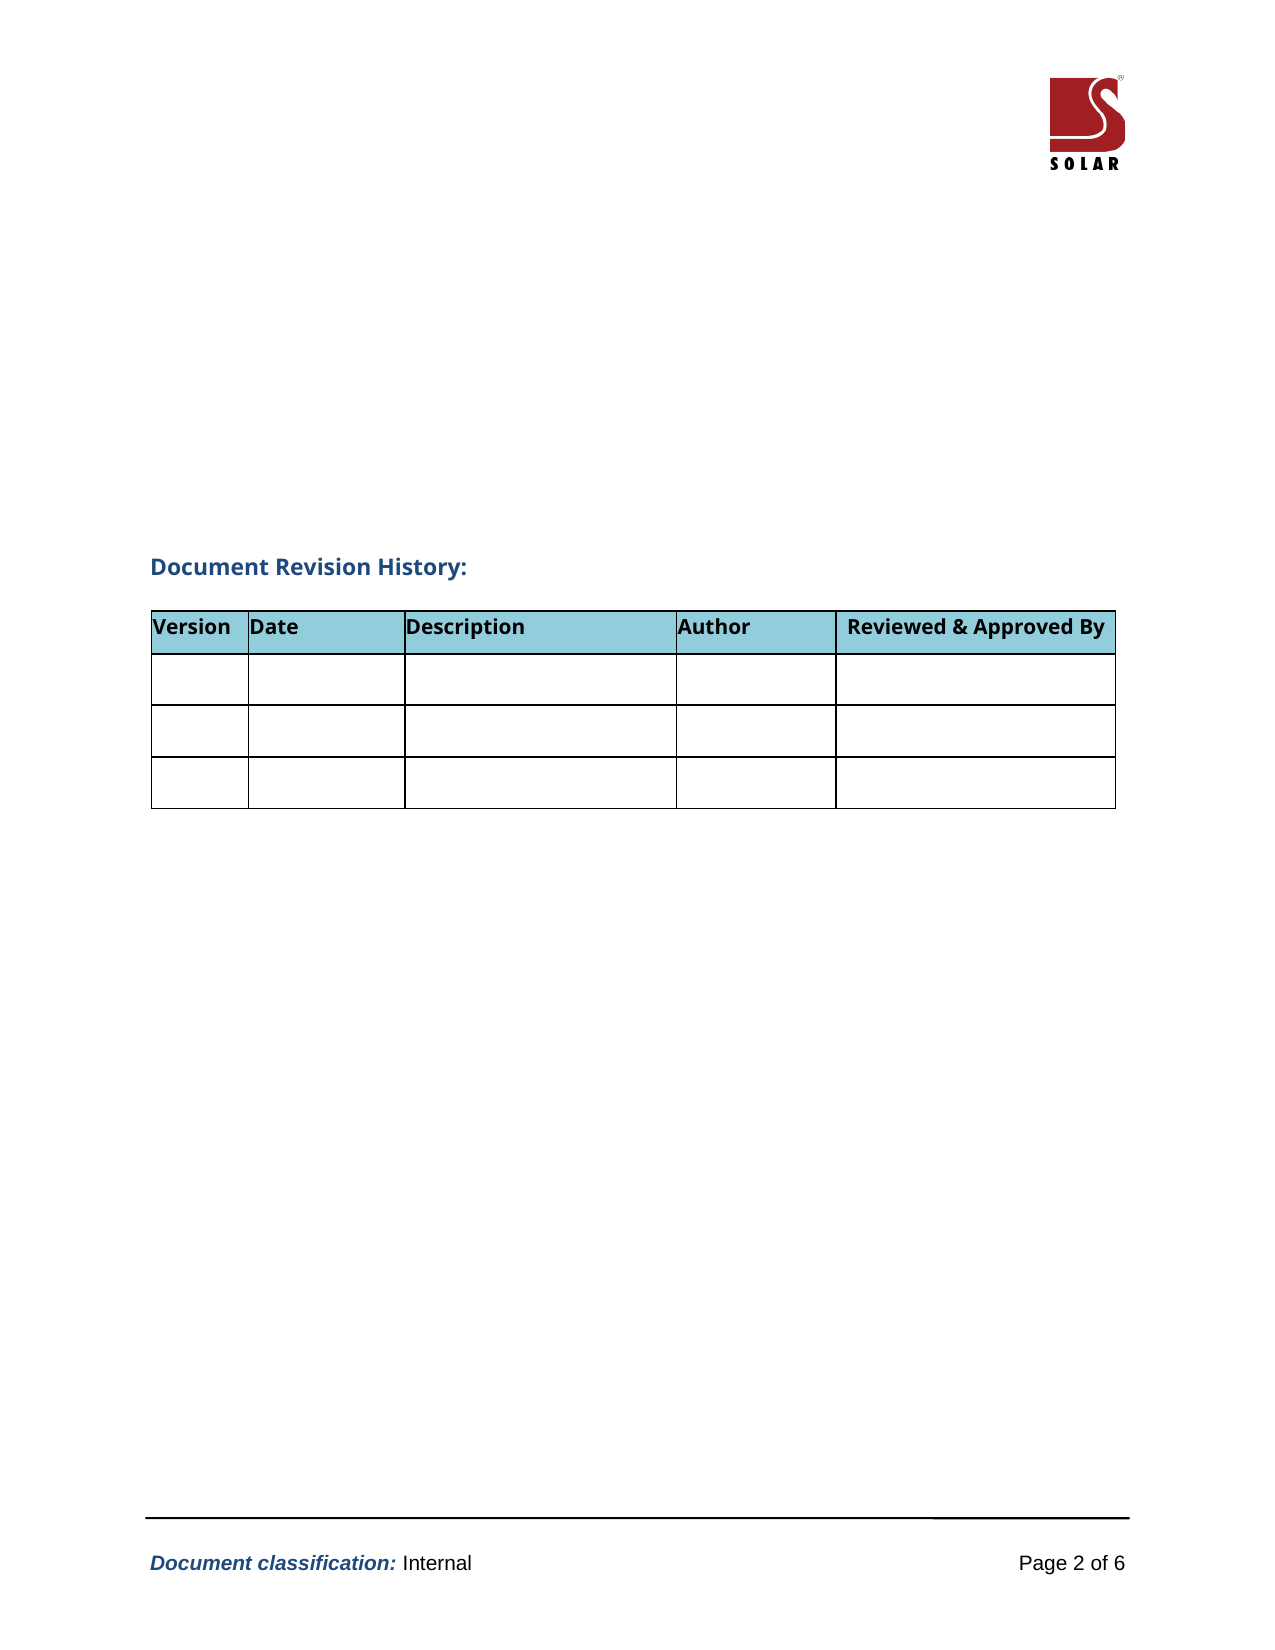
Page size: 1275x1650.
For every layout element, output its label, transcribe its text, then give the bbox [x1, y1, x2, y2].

table_header Date [249, 612, 404, 653]
table_header Author [677, 612, 835, 653]
table_header Version [152, 612, 248, 653]
table_cell [406, 706, 676, 756]
table_cell [837, 655, 1115, 704]
text Document Revision History: [150, 551, 1125, 582]
table_cell [677, 758, 835, 807]
table_cell [406, 758, 676, 807]
table_header Reviewed & Approved By [837, 612, 1115, 653]
table_cell [406, 655, 676, 704]
table_cell [249, 655, 404, 704]
table_header Description [406, 612, 676, 653]
table_cell [837, 706, 1115, 756]
picture [1050, 75, 1125, 170]
table_cell [677, 706, 835, 756]
table_cell [152, 758, 248, 807]
table_cell [677, 655, 835, 704]
table_cell [249, 706, 404, 756]
table_cell [249, 758, 404, 807]
table_cell [152, 655, 248, 704]
table_cell [152, 706, 248, 756]
table_cell [837, 758, 1115, 807]
